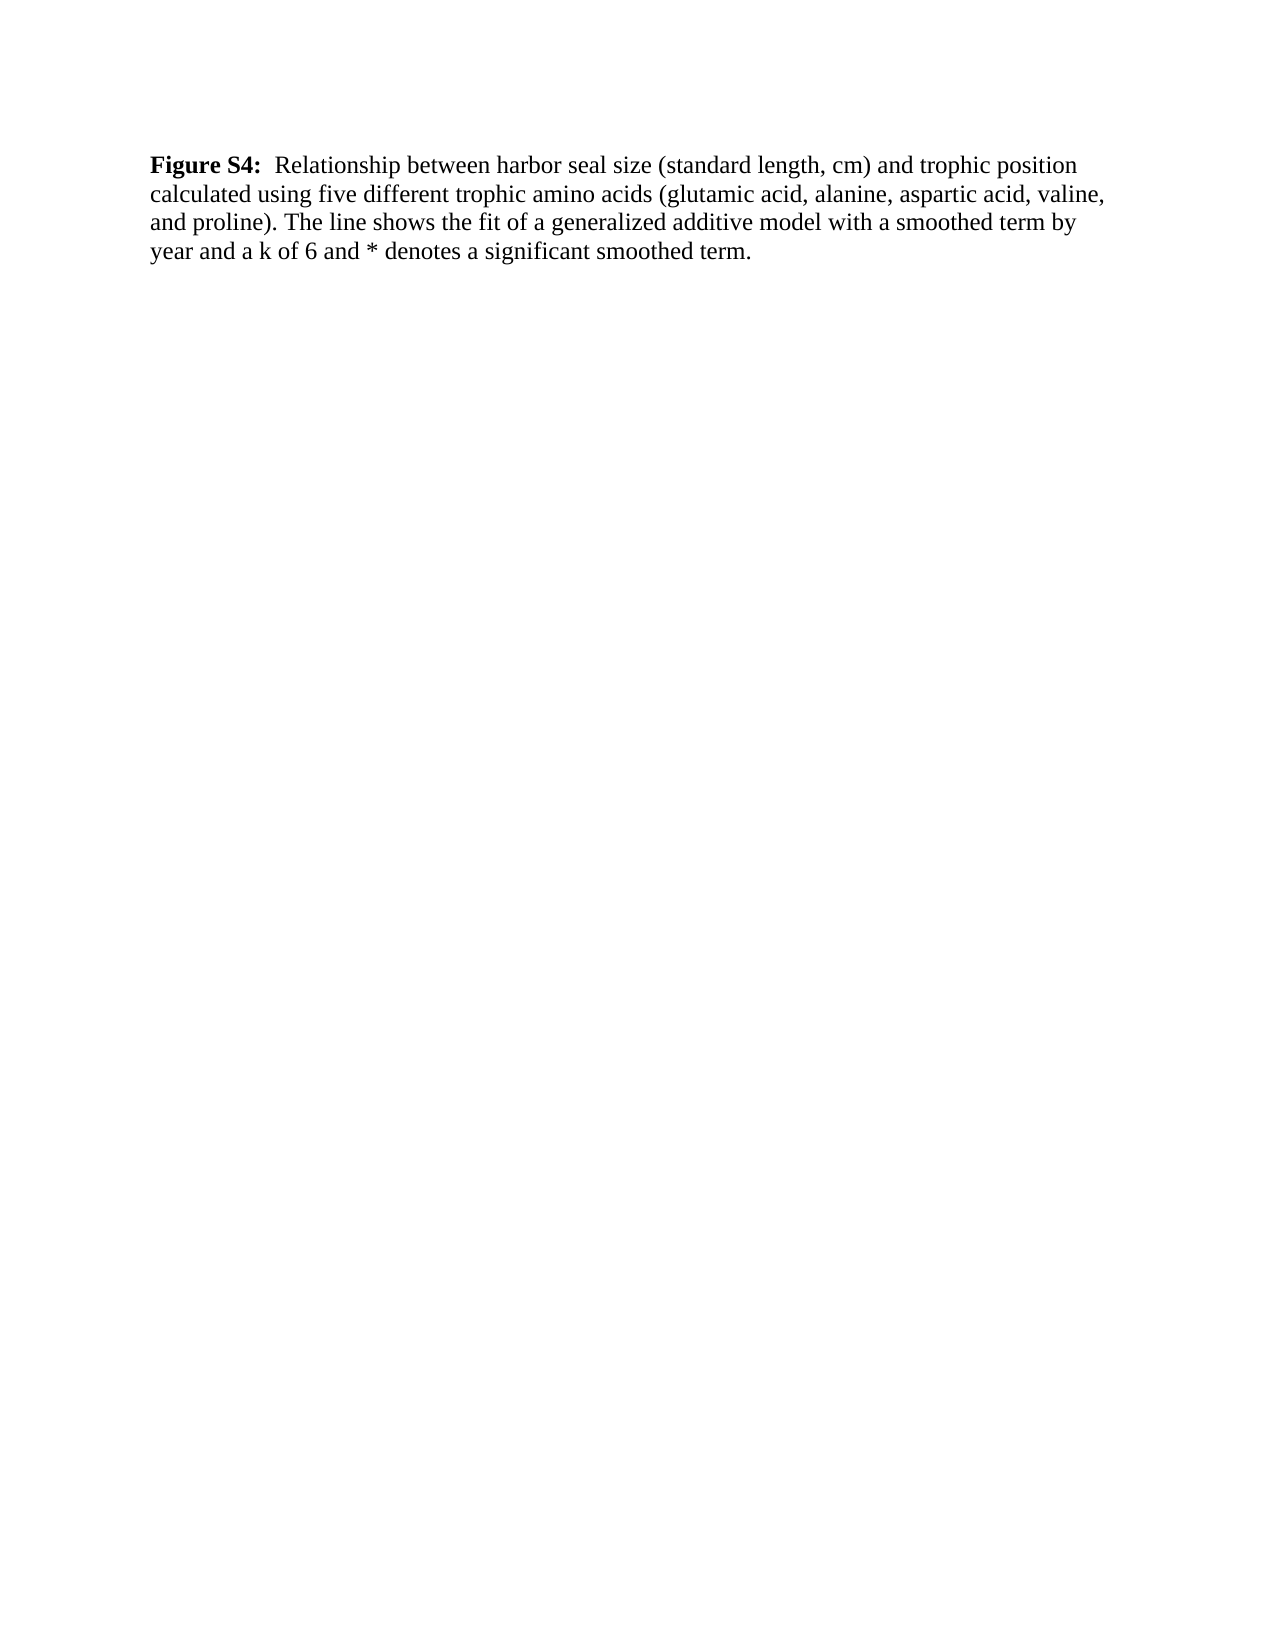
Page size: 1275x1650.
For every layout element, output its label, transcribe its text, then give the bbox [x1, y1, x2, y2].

text Figure S4: Relationship between harbor seal size (standard length, cm) and trophic position calculated using five different trophic amino acids (glutamic acid, alanine, aspartic acid, valine, and proline). The line shows the fit of a generalized additive model with a smoothed term by year and a k of 6 and * denotes a significant smoothed term. [150, 150, 1125, 265]
